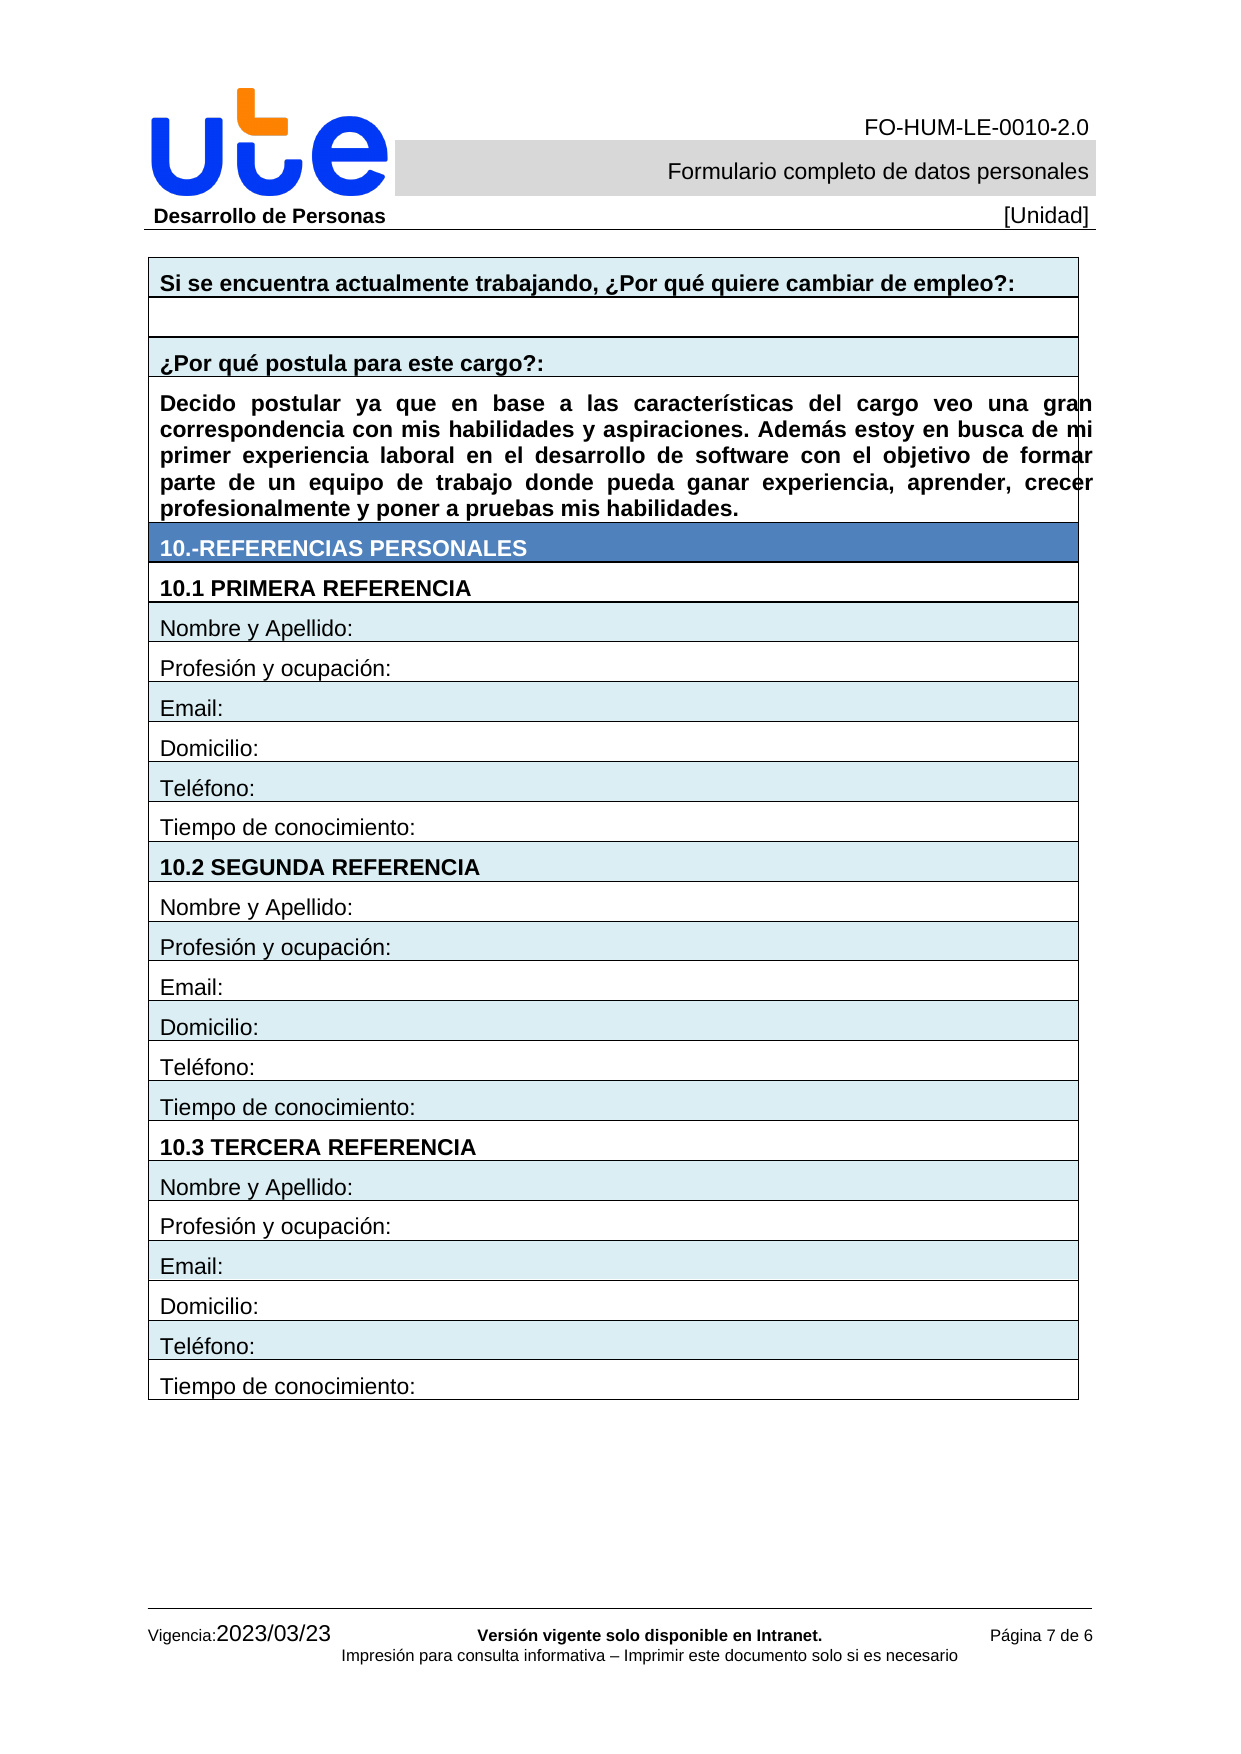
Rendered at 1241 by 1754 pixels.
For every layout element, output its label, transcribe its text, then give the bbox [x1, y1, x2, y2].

table_cell ¿Por qué postula para este cargo?: [149, 338, 1078, 376]
table_cell Teléfono: [149, 1321, 1078, 1359]
table_cell Nombre y Apellido: [149, 882, 1078, 921]
table_cell Email: [149, 961, 1078, 1000]
table_cell Profesión y ocupación: [149, 1201, 1078, 1240]
table_cell Profesión y ocupación: [149, 642, 1078, 681]
table_cell Profesión y ocupación: [149, 922, 1078, 960]
table_cell [149, 298, 1078, 336]
table_cell Domicilio: [149, 1001, 1078, 1040]
table_cell Nombre y Apellido: [149, 603, 1078, 641]
table_cell Si se encuentra actualmente trabajando, ¿Por qué quiere cambiar de empleo?: [149, 258, 1078, 296]
table_cell Email: [149, 682, 1078, 721]
table_cell 10.1 PRIMERA REFERENCIA [149, 563, 1078, 601]
picture [151, 88, 388, 196]
table_cell Teléfono: [149, 1041, 1078, 1080]
table_cell 10.3 TERCERA REFERENCIA [149, 1121, 1078, 1160]
table_cell Tiempo de conocimiento: [149, 802, 1078, 841]
table_cell Decido postular ya que en base a las características del cargo veo una gran correspondencia con mis habilidades y aspiraciones. Además estoy en busca de mi primer experiencia laboral en el desarrollo de software con el objetivo de formar parte de un equipo de trabajo donde pueda ganar experiencia, aprender, crecer profesionalmente y poner a pruebas mis habilidades. [149, 377, 1078, 522]
table_cell Email: [149, 1241, 1078, 1279]
table_cell 10.2 SEGUNDA REFERENCIA [149, 842, 1078, 881]
table_cell Domicilio: [149, 722, 1078, 761]
table_cell Teléfono: [149, 762, 1078, 801]
table_cell Tiempo de conocimiento: [149, 1081, 1078, 1120]
table_cell Domicilio: [149, 1281, 1078, 1319]
table_cell 10.-REFERENCIAS PERSONALES [149, 523, 1078, 561]
table_cell Nombre y Apellido: [149, 1161, 1078, 1200]
table_cell Tiempo de conocimiento: [149, 1360, 1078, 1399]
